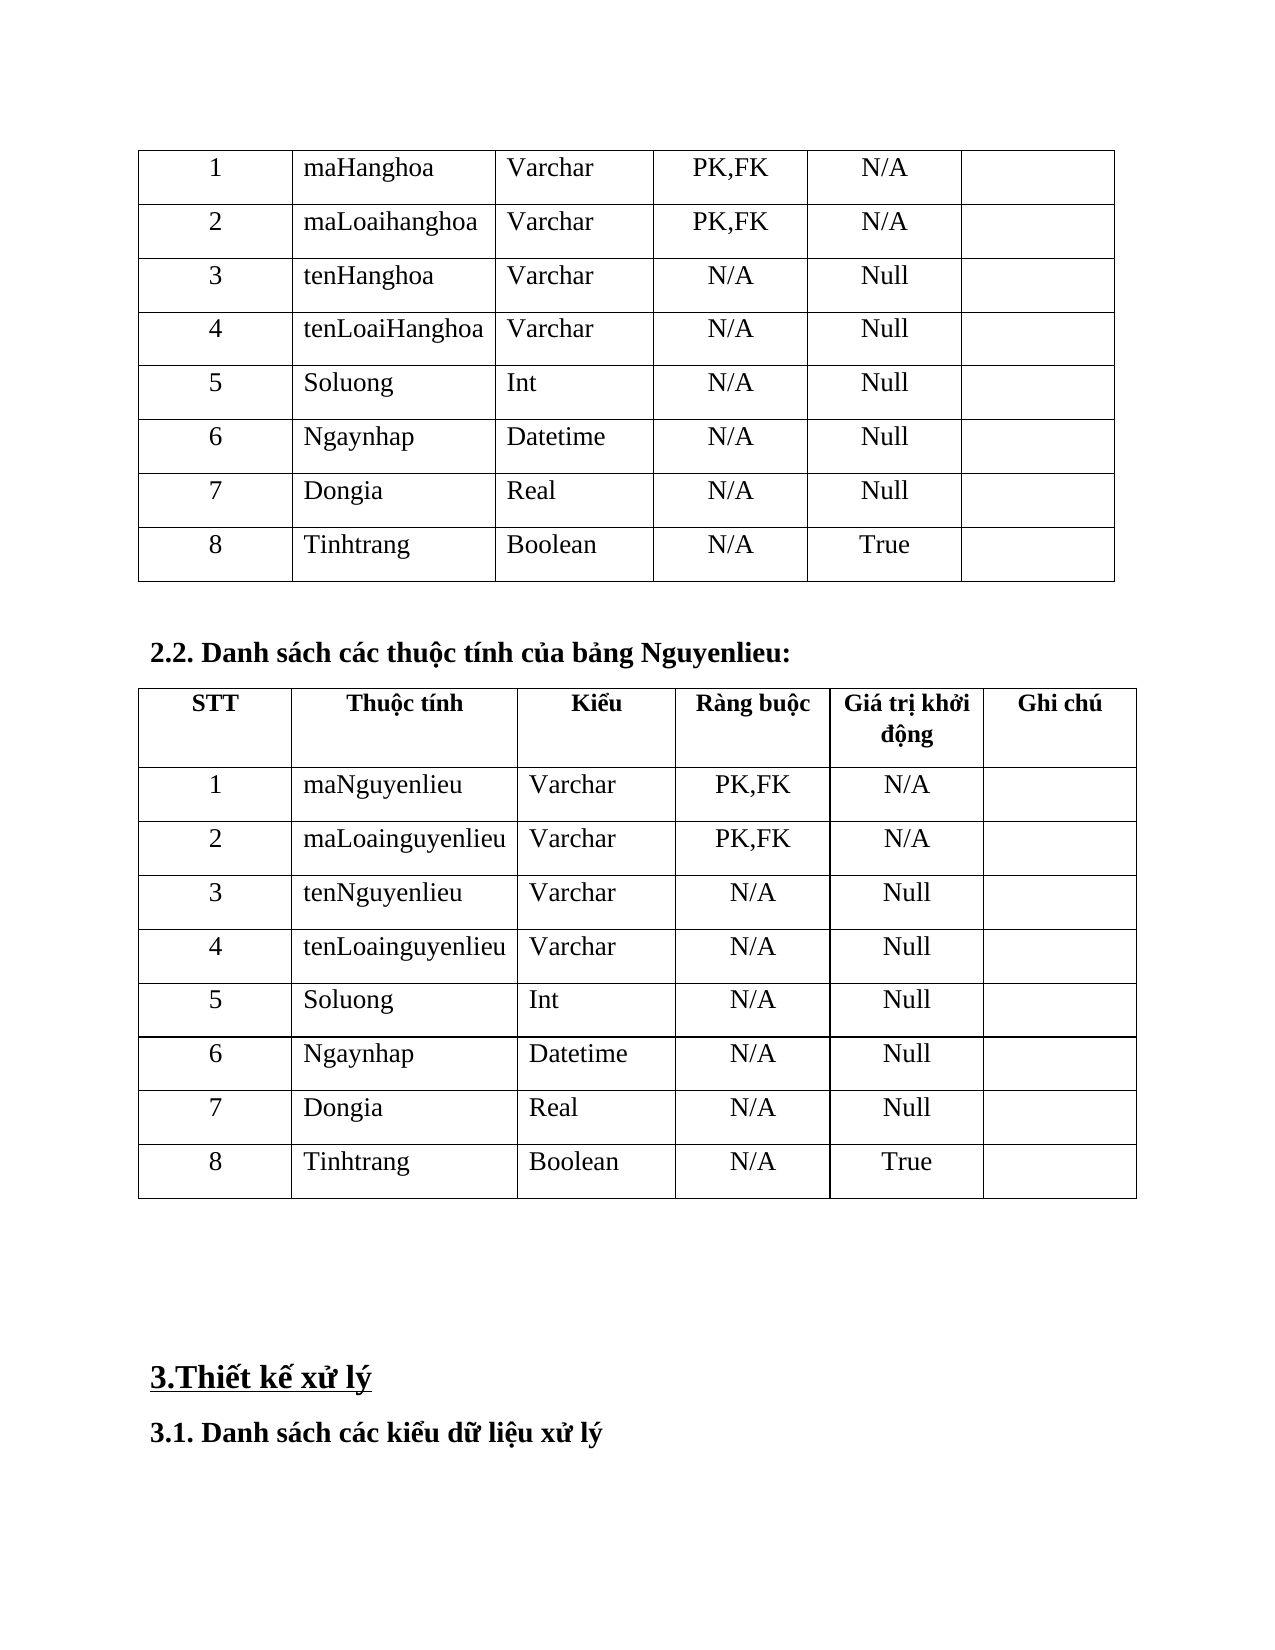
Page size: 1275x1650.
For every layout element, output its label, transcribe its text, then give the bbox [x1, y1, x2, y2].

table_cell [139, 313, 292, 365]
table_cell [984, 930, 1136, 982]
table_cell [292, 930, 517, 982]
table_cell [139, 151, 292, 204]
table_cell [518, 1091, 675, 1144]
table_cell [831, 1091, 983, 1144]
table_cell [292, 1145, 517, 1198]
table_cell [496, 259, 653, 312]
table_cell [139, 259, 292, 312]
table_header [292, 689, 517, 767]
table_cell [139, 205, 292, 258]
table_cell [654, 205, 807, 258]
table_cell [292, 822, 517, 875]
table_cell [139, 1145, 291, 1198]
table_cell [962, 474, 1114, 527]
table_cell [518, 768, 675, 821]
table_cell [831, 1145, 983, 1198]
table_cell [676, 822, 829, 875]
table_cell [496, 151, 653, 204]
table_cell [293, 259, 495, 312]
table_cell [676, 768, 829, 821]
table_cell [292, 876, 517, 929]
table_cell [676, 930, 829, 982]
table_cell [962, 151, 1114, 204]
text 2.2. Danh sách các thuộc tính của bảng Nguyenlieu: [150, 635, 1125, 668]
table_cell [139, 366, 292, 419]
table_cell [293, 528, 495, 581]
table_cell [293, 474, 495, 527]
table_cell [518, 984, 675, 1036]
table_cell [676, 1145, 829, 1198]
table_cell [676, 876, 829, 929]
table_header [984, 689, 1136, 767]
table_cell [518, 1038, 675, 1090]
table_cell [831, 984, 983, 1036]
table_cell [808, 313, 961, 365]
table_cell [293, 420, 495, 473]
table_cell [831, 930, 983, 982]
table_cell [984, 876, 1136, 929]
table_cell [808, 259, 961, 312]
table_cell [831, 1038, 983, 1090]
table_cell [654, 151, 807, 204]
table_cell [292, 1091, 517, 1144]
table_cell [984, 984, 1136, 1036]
text 3.Thiết kế xử lý [150, 1357, 1125, 1396]
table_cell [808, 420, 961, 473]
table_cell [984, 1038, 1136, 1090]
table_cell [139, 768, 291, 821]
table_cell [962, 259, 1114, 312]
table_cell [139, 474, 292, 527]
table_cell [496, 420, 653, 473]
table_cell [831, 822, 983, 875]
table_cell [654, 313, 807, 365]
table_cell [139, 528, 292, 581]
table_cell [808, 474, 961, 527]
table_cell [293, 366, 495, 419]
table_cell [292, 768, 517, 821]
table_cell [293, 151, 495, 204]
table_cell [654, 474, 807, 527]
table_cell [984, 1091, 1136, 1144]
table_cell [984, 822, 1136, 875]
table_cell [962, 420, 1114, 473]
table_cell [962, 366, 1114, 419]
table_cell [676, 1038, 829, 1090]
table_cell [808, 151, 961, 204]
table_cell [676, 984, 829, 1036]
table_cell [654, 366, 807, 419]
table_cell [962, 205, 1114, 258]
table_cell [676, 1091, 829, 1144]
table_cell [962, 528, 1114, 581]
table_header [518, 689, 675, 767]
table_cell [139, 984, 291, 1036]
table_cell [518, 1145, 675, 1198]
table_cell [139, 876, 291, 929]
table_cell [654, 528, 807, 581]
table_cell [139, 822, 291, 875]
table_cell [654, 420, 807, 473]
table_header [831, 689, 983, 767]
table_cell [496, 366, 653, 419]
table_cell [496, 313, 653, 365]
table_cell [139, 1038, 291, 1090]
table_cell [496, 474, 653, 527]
text 3.1. Danh sách các kiểu dữ liệu xử lý [150, 1415, 1125, 1449]
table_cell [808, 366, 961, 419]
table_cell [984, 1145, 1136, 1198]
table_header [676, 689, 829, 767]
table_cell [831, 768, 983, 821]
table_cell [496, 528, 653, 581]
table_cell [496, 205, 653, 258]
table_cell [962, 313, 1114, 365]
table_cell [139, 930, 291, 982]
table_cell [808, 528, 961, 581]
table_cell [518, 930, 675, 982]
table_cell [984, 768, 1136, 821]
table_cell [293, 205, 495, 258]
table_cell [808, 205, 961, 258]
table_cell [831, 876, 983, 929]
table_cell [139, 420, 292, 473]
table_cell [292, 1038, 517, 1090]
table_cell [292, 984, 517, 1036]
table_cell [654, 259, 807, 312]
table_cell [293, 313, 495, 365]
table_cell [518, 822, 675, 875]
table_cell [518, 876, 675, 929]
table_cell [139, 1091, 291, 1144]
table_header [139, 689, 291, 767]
